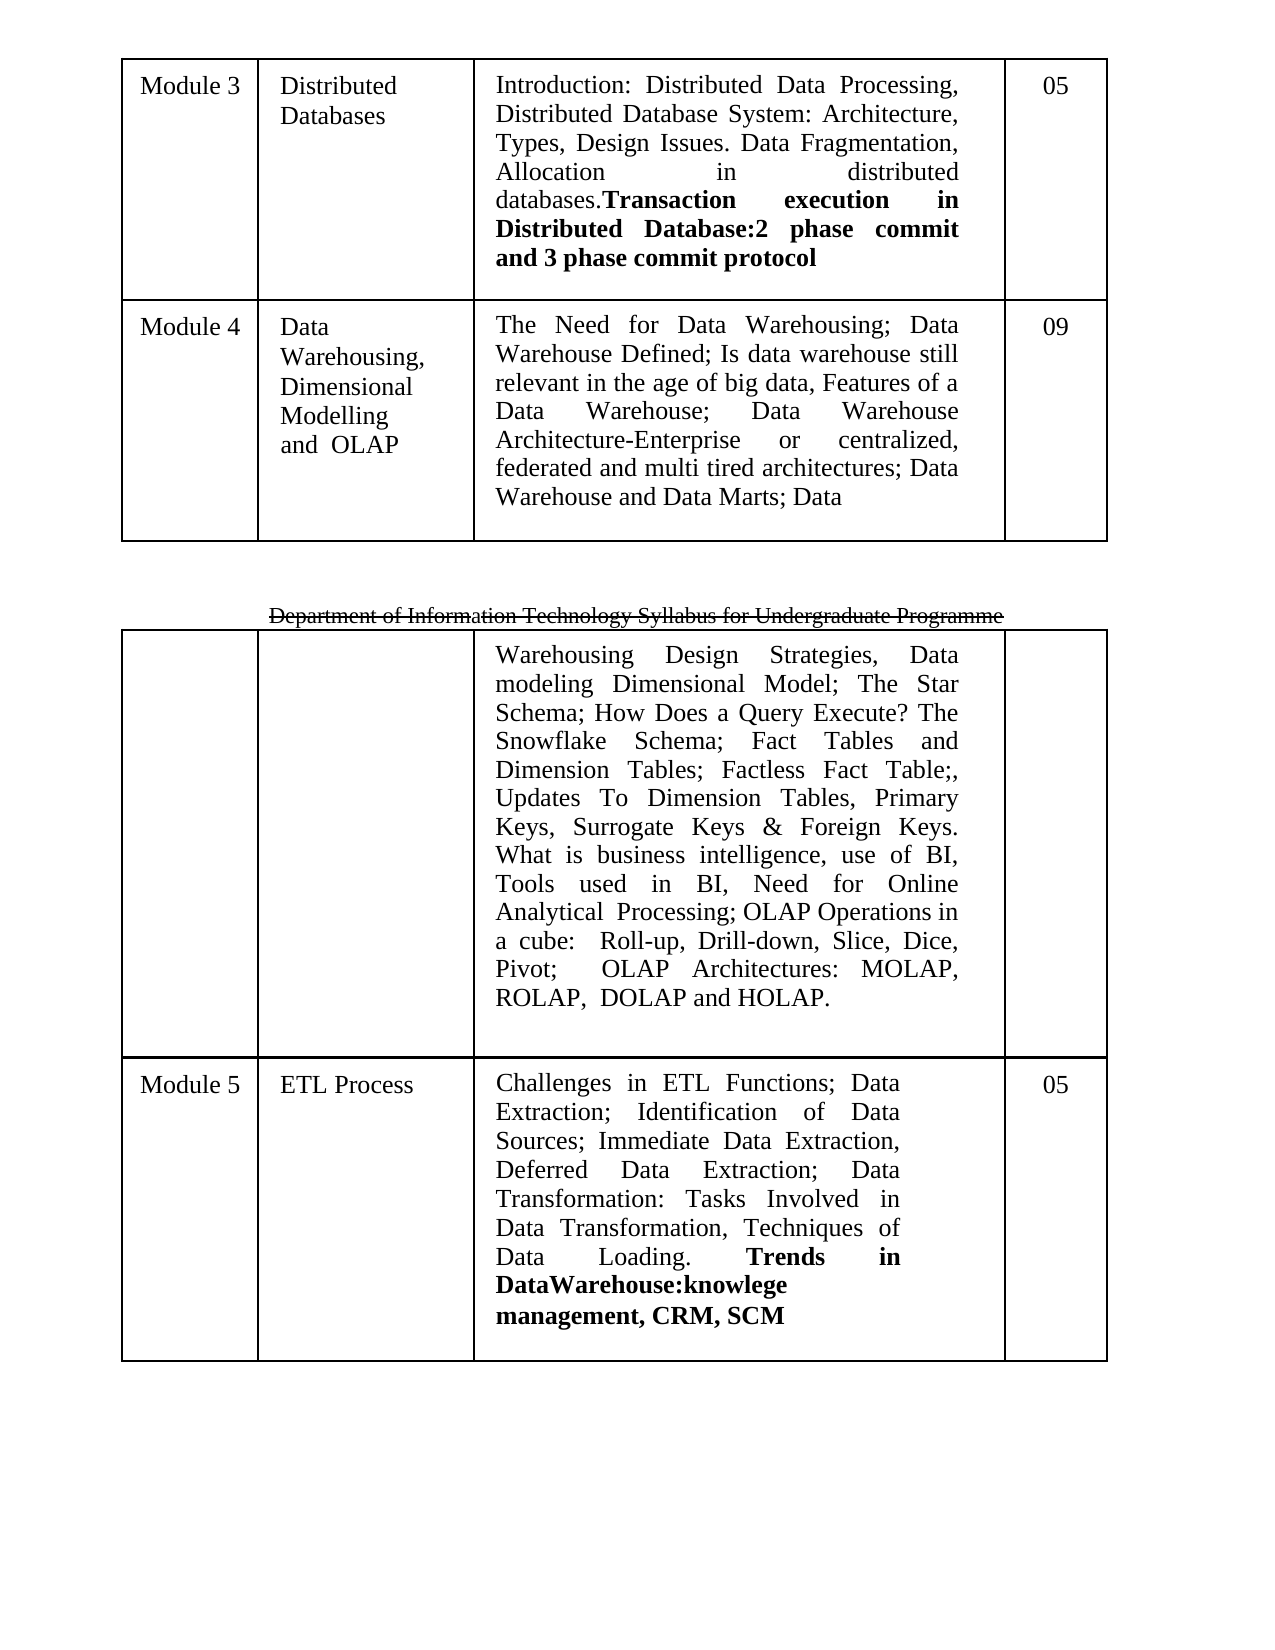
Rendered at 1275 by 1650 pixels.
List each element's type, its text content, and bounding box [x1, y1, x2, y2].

table_cell The Need for Data Warehousing; Data Warehouse Defined; Is data warehouse still relevant in the age of big data, Features of a Data Warehouse; Data Warehouse Architecture-Enterprise or centralized, federated and multi tired architectures; Data Warehouse and Data Marts; Data [475, 301, 1004, 540]
table_cell Distributed Databases [259, 60, 473, 299]
table_cell Introduction: Distributed Data Processing, Distributed Database System: Architecture, Types, Design Issues. Data Fragmentation, Allocation in distributed databases.Transaction execution in Distributed Database:2 phase commit and 3 phase commit protocol [475, 60, 1004, 299]
table_cell 05 [1006, 1059, 1106, 1359]
text Department of Information Technology Syllabus for Undergraduate Programme [28, 602, 1244, 628]
table_cell 09 [1006, 301, 1106, 540]
table_cell Challenges in ETL Functions; Data Extraction; Identification of Data Sources; Immediate Data Extraction, Deferred Data Extraction; Data Transformation: Tasks Involved in Data Transformation, Techniques of Data Loading. Trends in DataWarehouse:knowlege management, CRM, SCM [475, 1059, 1004, 1359]
table_header Warehousing Design Strategies, Data modeling Dimensional Model; The Star Schema; How Does a Query Execute? The Snowflake Schema; Fact Tables and Dimension Tables; Factless Fact Table;, Updates To Dimension Tables, Primary Keys, Surrogate Keys & Foreign Keys. What is business intelligence, use of BI, Tools used in BI, Need for Online Analytical Processing; OLAP Operations in a cube: Roll-up, Drill-down, Slice, Dice, Pivot; OLAP Architectures: MOLAP, ROLAP, DOLAP and HOLAP. [475, 631, 1004, 1056]
table_cell Data Warehousing, Dimensional Modelling and OLAP [259, 301, 473, 540]
table_cell Module 5 [123, 1059, 257, 1359]
table_cell 05 [1006, 60, 1106, 299]
table_header [259, 631, 473, 1056]
table_header [123, 631, 257, 1056]
table_cell ETL Process [259, 1059, 473, 1359]
table_header [1006, 631, 1106, 1056]
table_cell Module 4 [123, 301, 257, 540]
table_cell Module 3 [123, 60, 257, 299]
